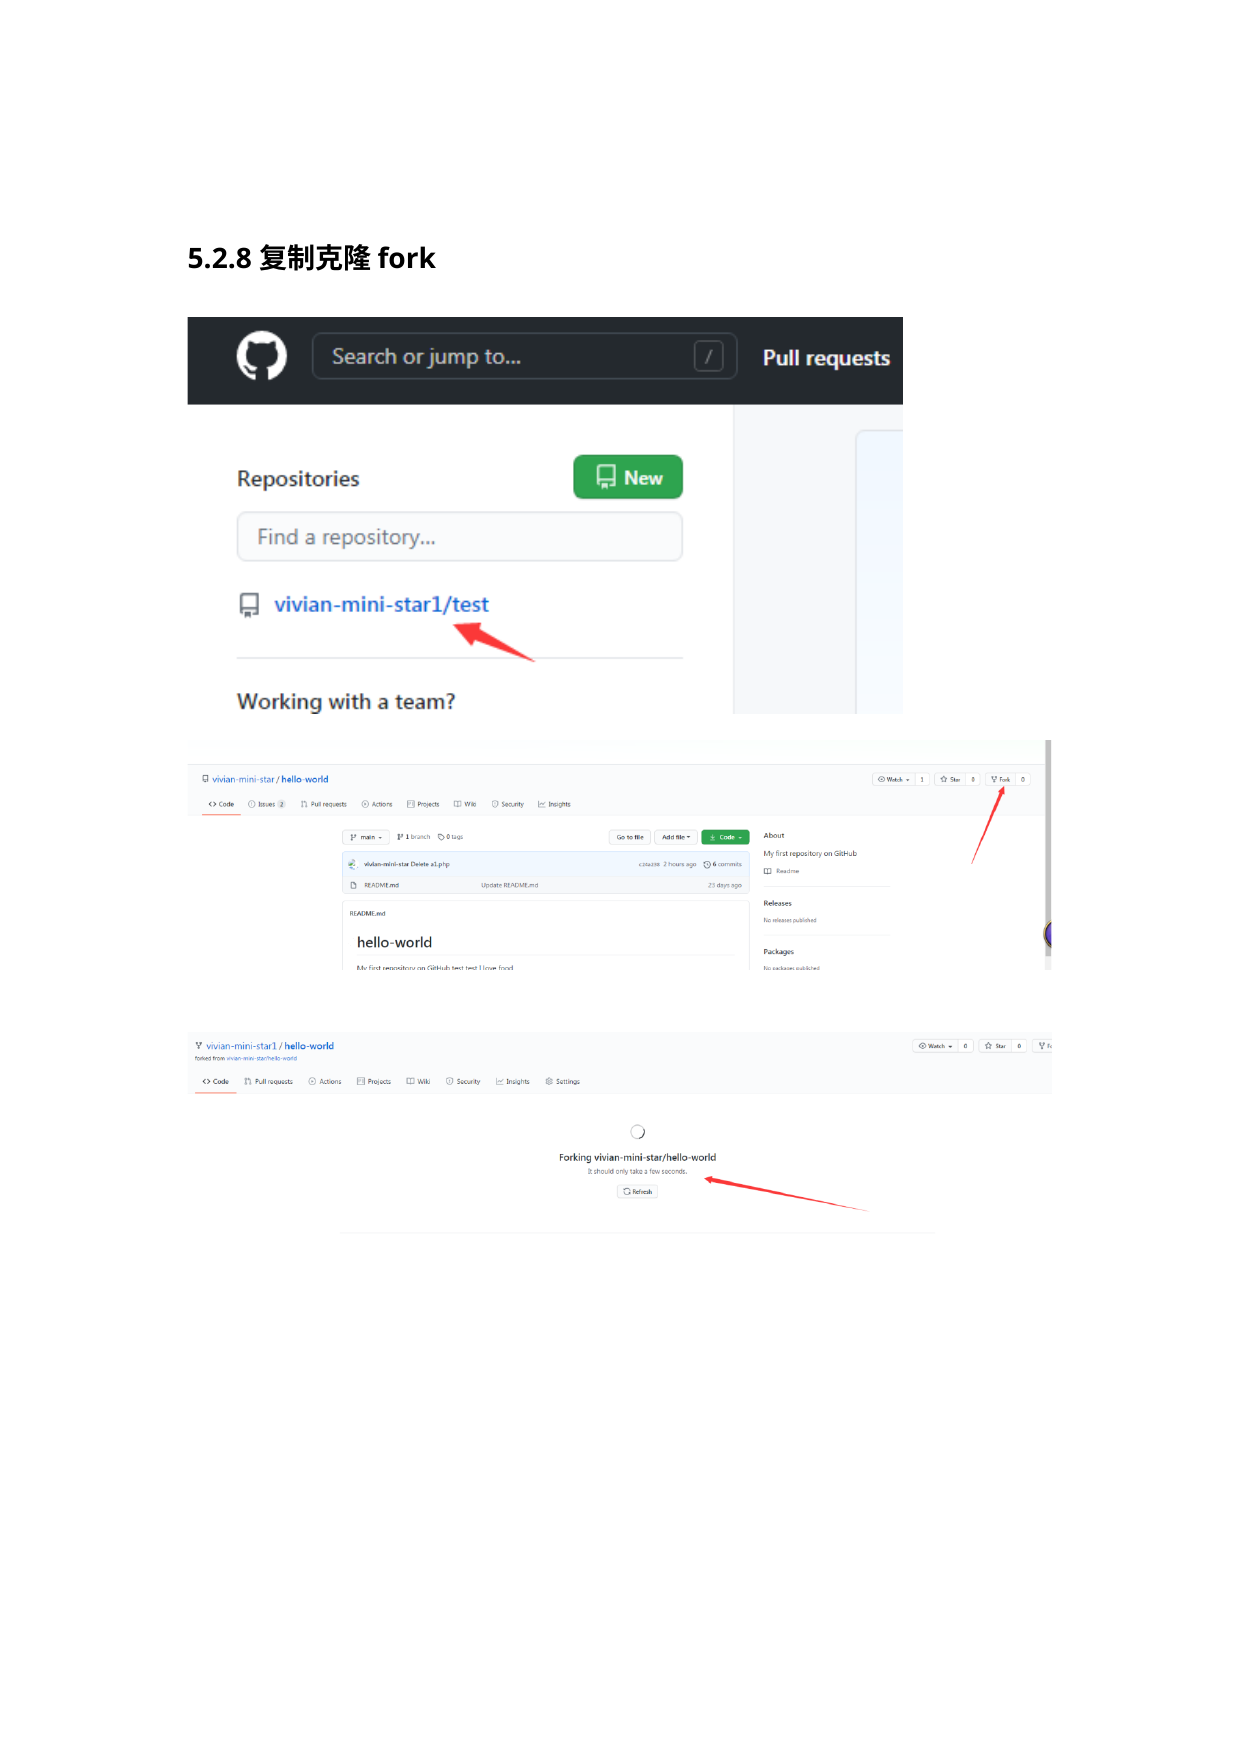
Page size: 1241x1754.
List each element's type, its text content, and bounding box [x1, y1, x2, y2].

subtitle 5.2.8 复制克隆fork [187, 224, 1053, 289]
picture [187, 1032, 1052, 1251]
picture [187, 317, 903, 714]
picture [187, 740, 1052, 970]
